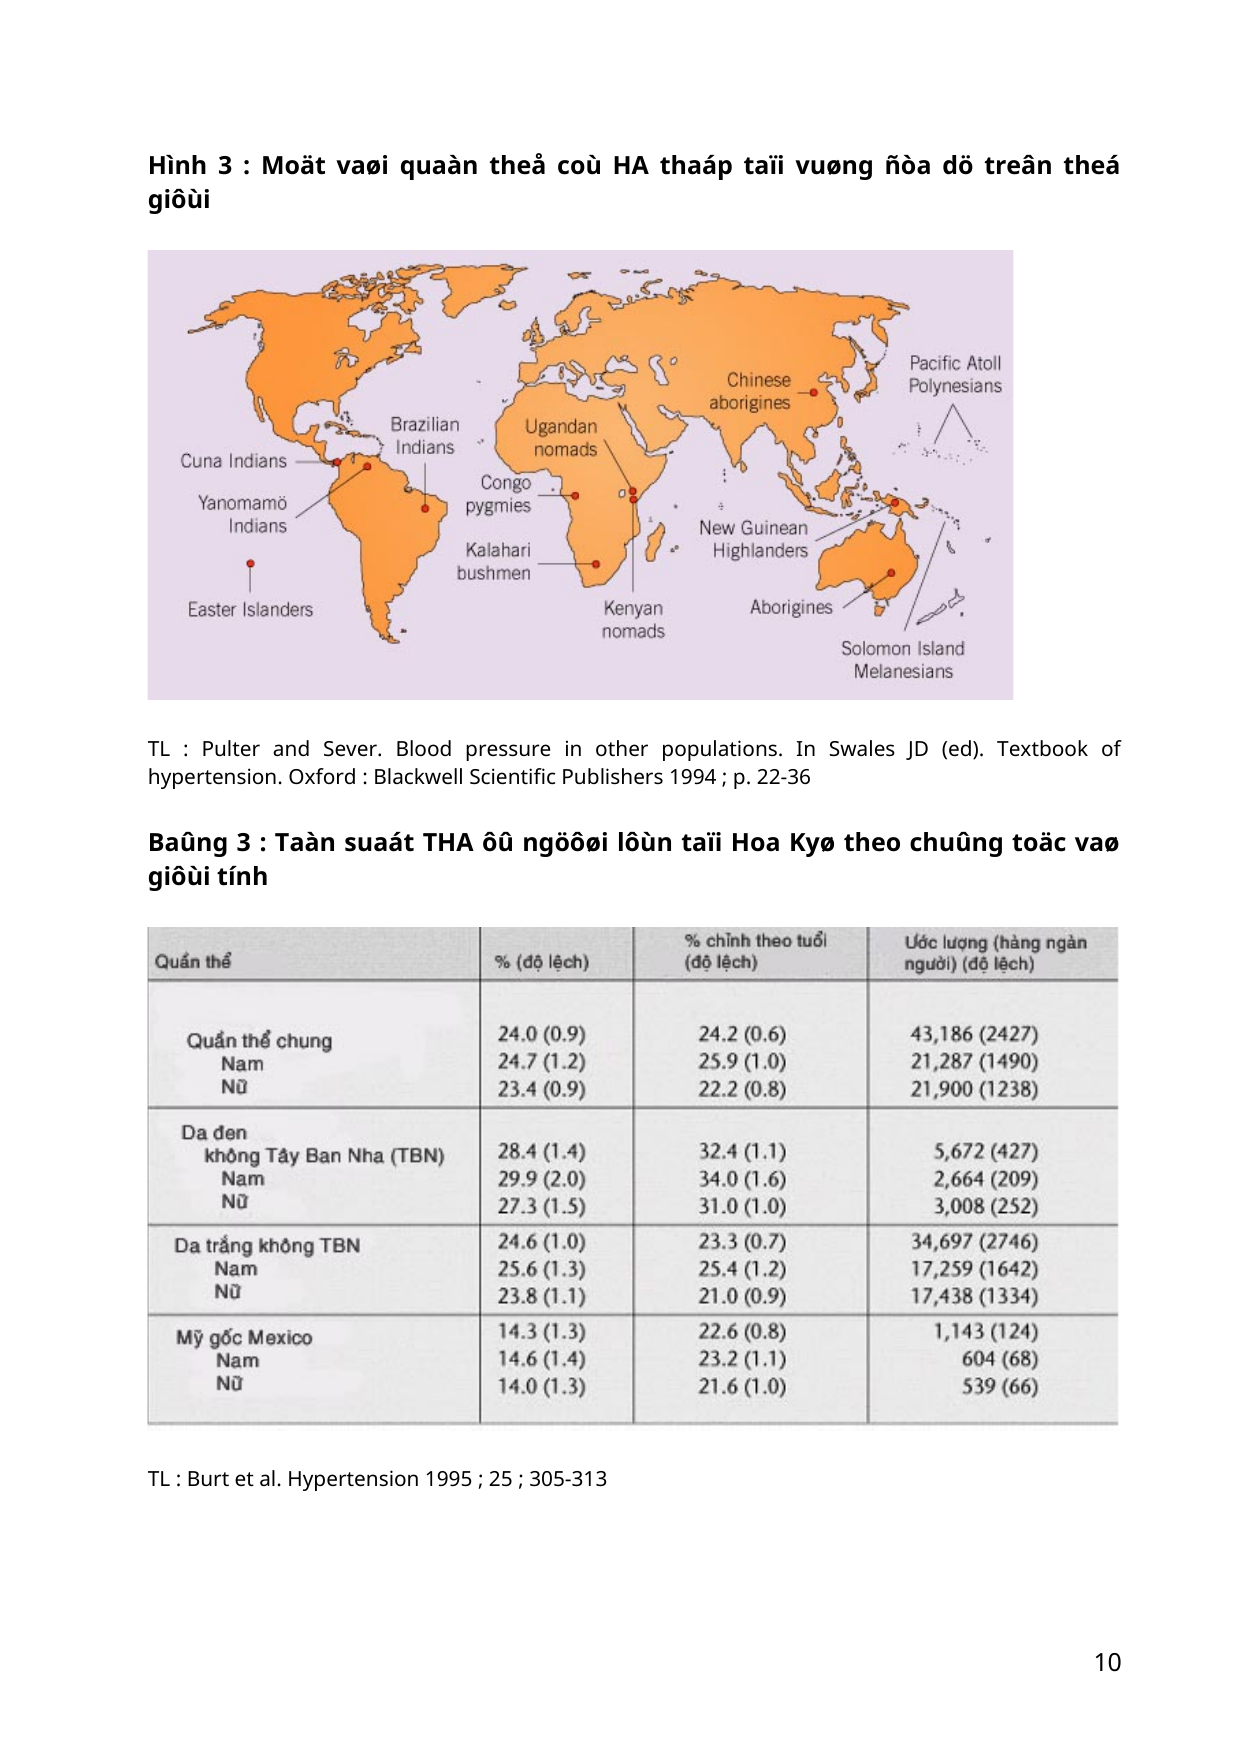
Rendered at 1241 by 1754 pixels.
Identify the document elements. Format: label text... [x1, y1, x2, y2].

text TL : Burt et al. Hypertension 1995 ; 25 ; 305-313 [148, 1464, 1122, 1493]
text Baûng 3 : Taàn suaát THA ôû ngöôøi lôùn taïi Hoa Kyø theo chuûng toäc vaø giôùi tính [148, 825, 1122, 893]
text TL : Pulter and Sever. Blood pressure in other populations. In Swales JD (ed). Textbook of hypertension. : Blackwell Scientific Publishers 1994 ; p. 22-36 [148, 734, 1122, 791]
picture [147, 250, 1014, 700]
text Hình 3 : Moät vaøi quaàn theå coù HA thaáp taïi vuøng ñòa dö treân theá giôùi [148, 148, 1122, 216]
picture [147, 927, 1122, 1431]
